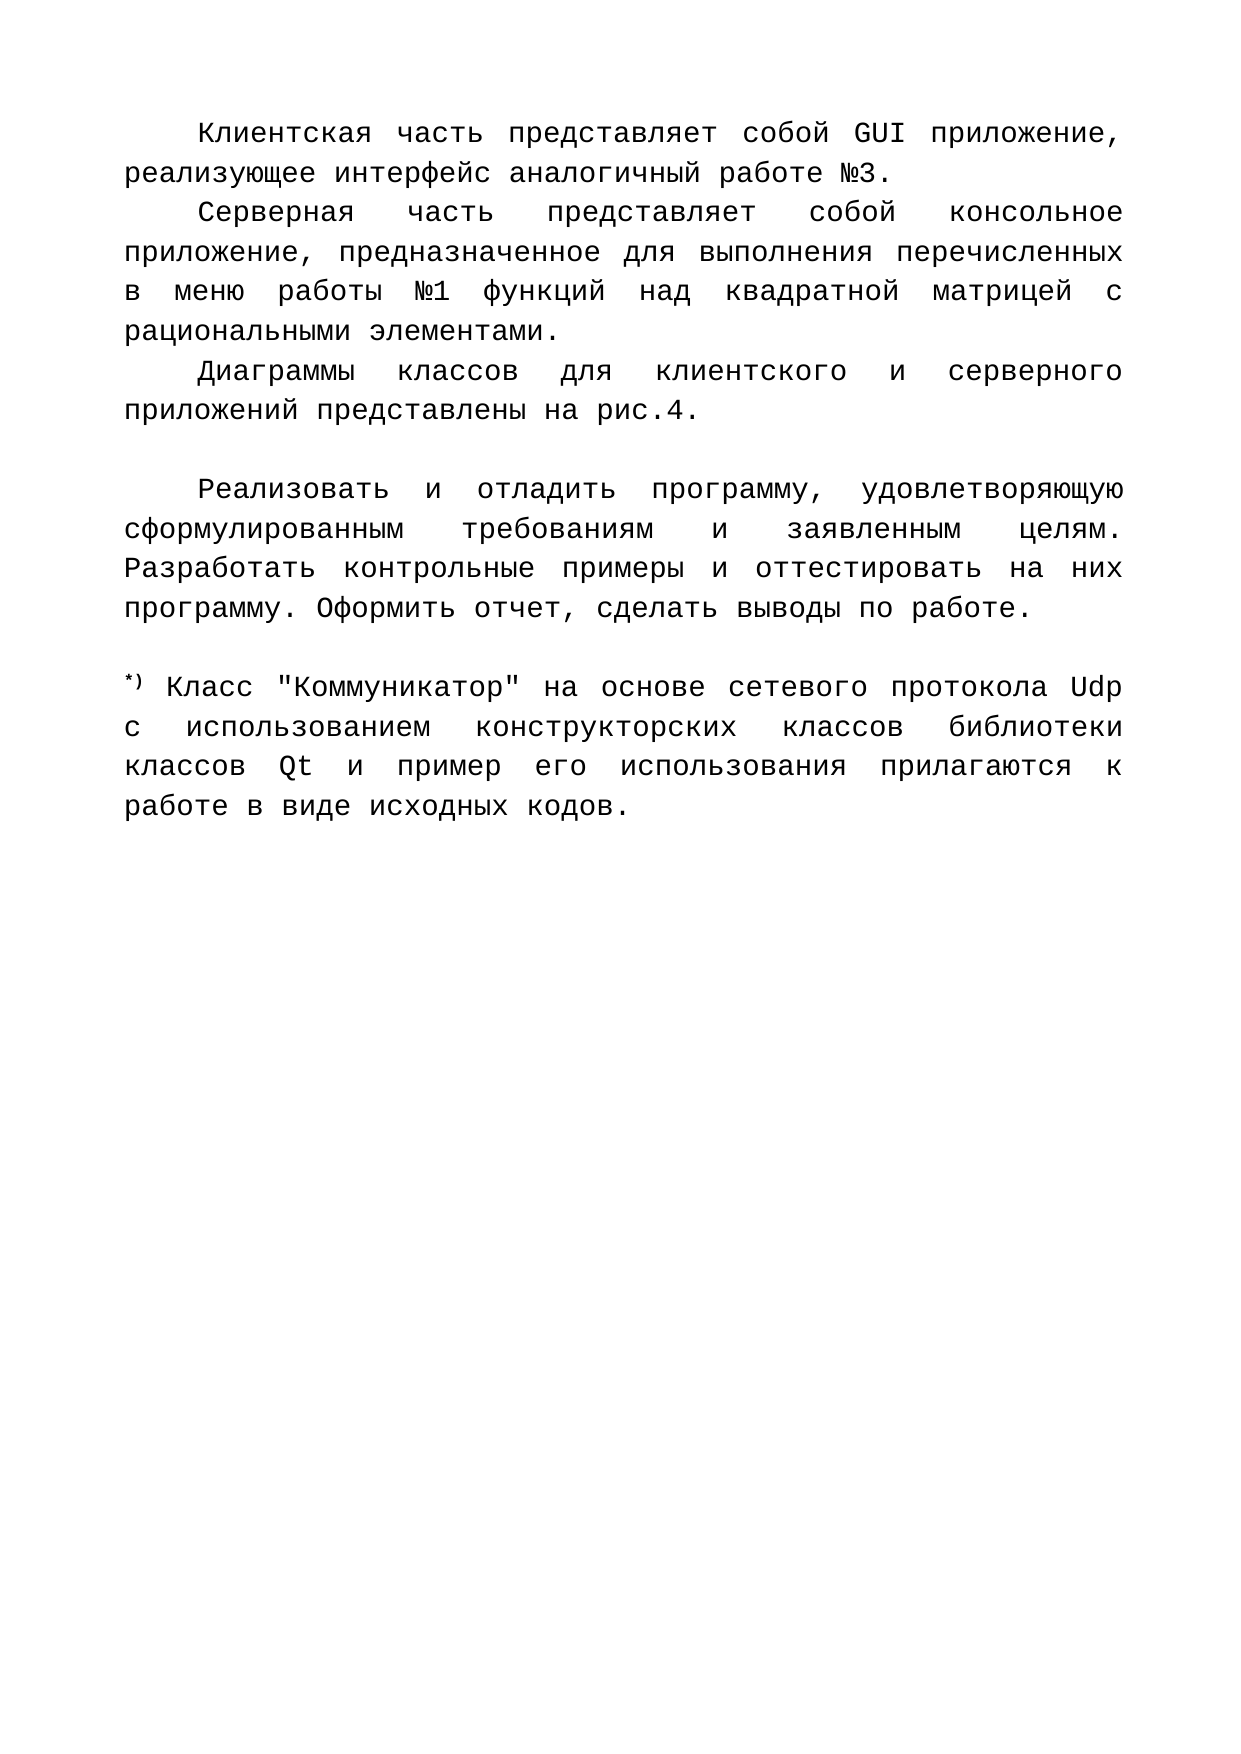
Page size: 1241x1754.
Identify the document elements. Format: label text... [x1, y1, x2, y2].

text Серверная часть представляет собой консольное приложение, предназначенное для выполнения перечисленных в меню работы №1 функций над квадратной матрицей с рациональными элементами. [123, 197, 1123, 349]
text Клиентская часть представляет собой GUI приложение, реализующее интерфейс аналогичный работе №3. [123, 118, 1123, 191]
text Диаграммы классов для клиентского и серверного приложений представлены на рис.4. [123, 356, 1123, 428]
text *) Класс "Коммуникатор" на основе сетевого протокола Udp с использованием конструкторских классов библиотеки классов Qt и пример его использования прилагаются к работе в виде исходных кодов. [123, 672, 1123, 824]
text Реализовать и отладить программу, удовлетворяющую сформулированным требованиям и заявленным целям. Разработать контрольные примеры и оттестировать на них программу. Оформить отчет, сделать выводы по работе. [123, 474, 1123, 626]
